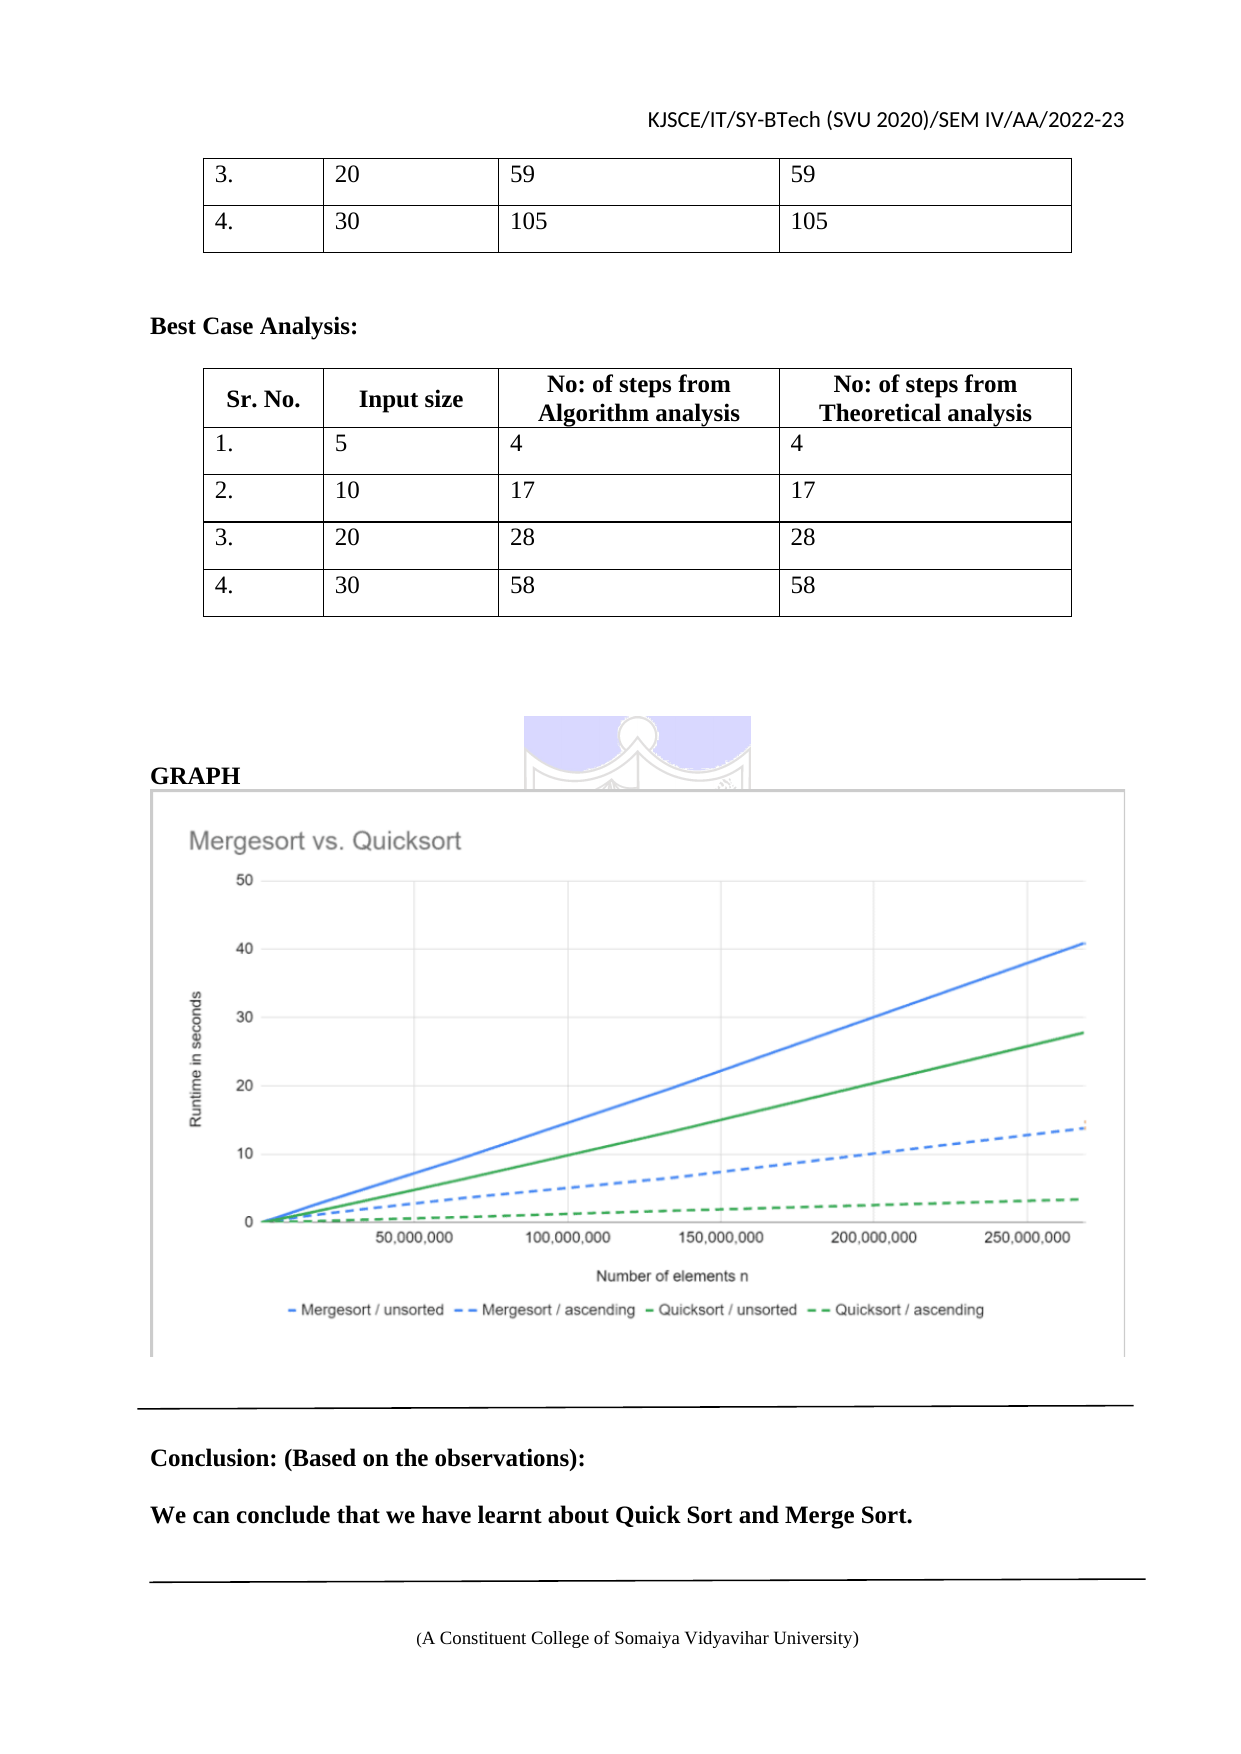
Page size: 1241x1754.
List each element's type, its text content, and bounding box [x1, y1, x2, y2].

table_cell 10 [324, 475, 498, 521]
table_cell 4 [780, 428, 1071, 474]
table_cell 3. [204, 523, 323, 569]
text Conclusion: (Based on the observations): [150, 1443, 1125, 1472]
table_cell 28 [780, 523, 1071, 569]
table_cell 3. [204, 159, 323, 205]
table_cell 59 [499, 159, 779, 205]
table_cell 4. [204, 206, 323, 252]
text Best Case Analysis: [150, 311, 1125, 339]
table_cell 2. [204, 475, 323, 521]
table_cell 105 [780, 206, 1071, 252]
table_header No: of steps from Theoretical analysis [780, 369, 1071, 427]
table_cell 5 [324, 428, 498, 474]
table_cell 58 [499, 570, 779, 616]
table_header No: of steps from Algorithm analysis [499, 369, 779, 427]
table_cell 17 [780, 475, 1071, 521]
table_cell 30 [324, 206, 498, 252]
table_header Input size [324, 369, 498, 427]
text GRAPH [150, 761, 1125, 789]
table_cell 4. [204, 570, 323, 616]
table_cell 4 [499, 428, 779, 474]
table_header Sr. No. [204, 369, 323, 427]
table_cell 1. [204, 428, 323, 474]
text We can conclude that we have learnt about Quick Sort and Merge Sort. [150, 1501, 1125, 1529]
table_cell 58 [780, 570, 1071, 616]
table_cell 59 [780, 159, 1071, 205]
table_cell 20 [324, 523, 498, 569]
table_cell 28 [499, 523, 779, 569]
table_cell 30 [324, 570, 498, 616]
table_cell 105 [499, 206, 779, 252]
picture [150, 789, 1125, 1357]
table_cell 20 [324, 159, 498, 205]
table_cell 17 [499, 475, 779, 521]
